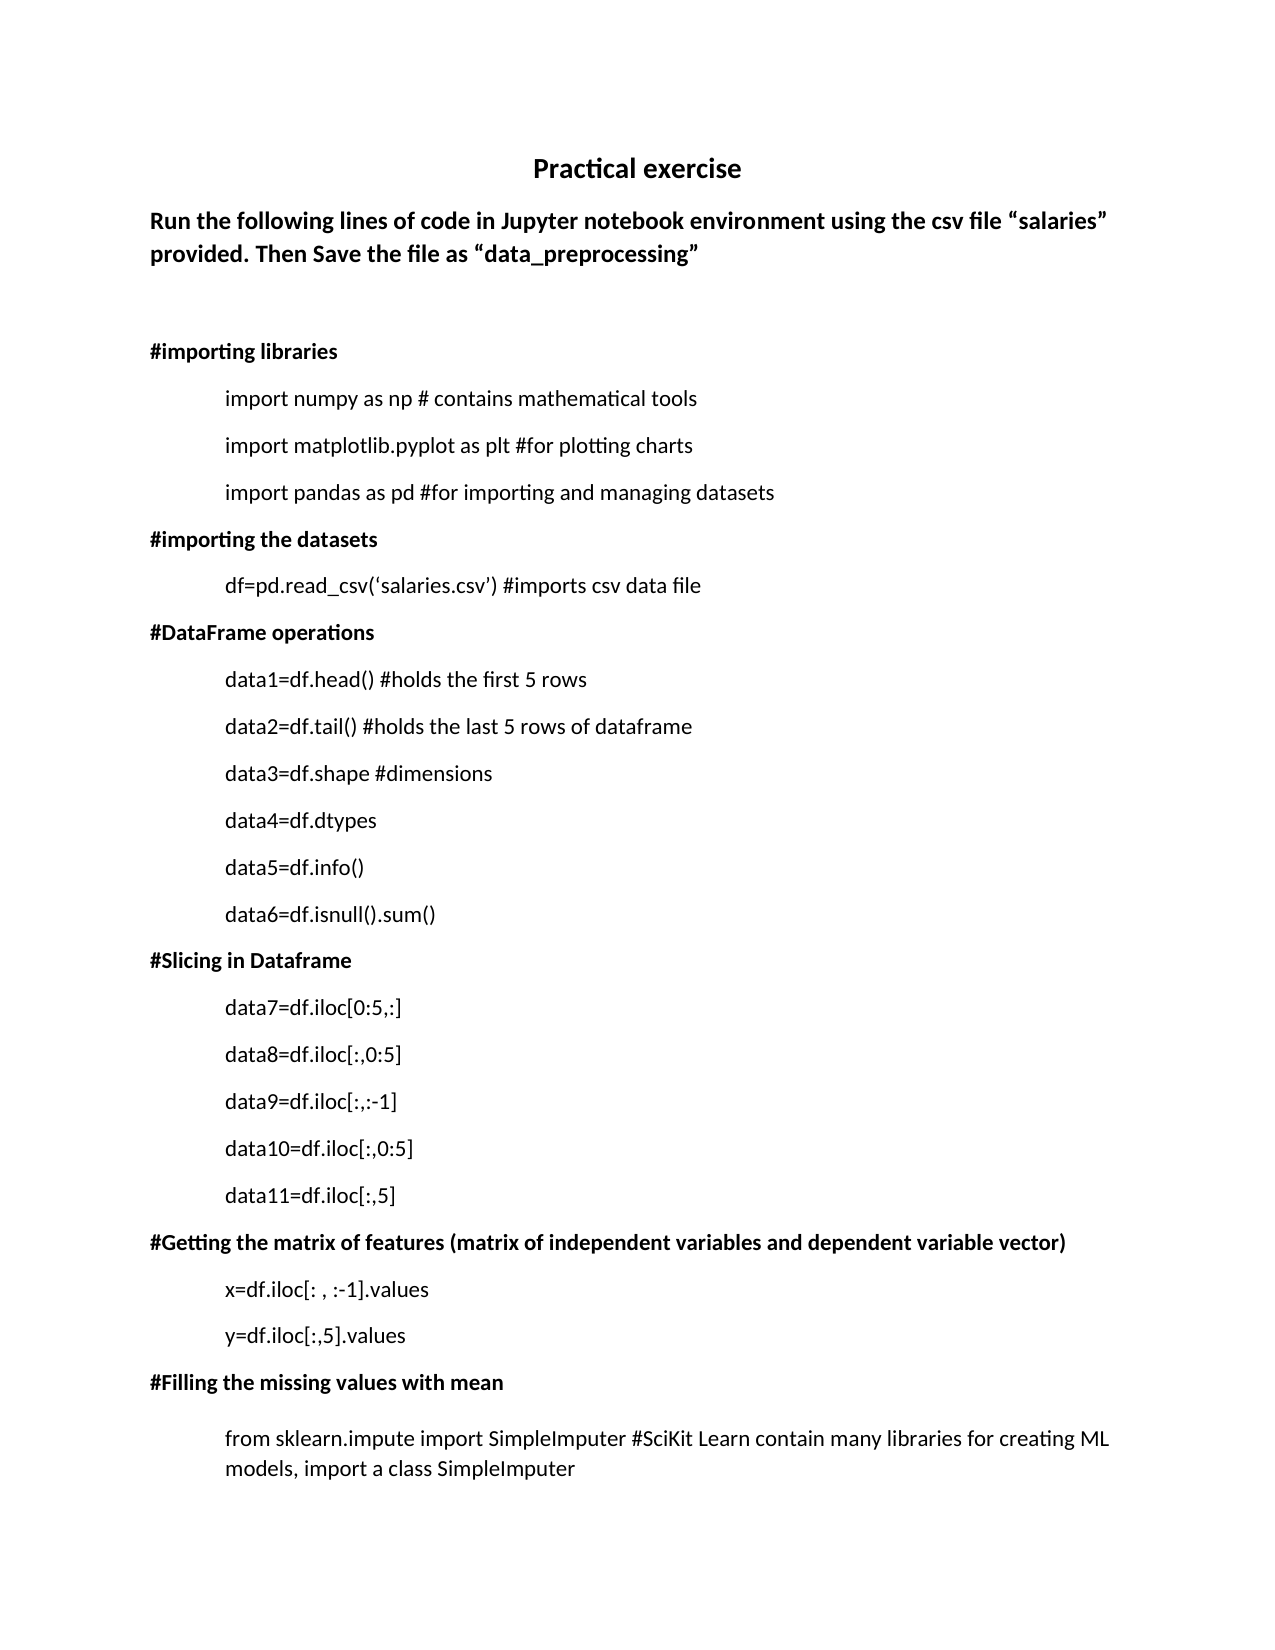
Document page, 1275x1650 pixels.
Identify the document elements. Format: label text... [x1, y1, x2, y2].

text y=df.iloc[:,5].values [225, 1322, 1125, 1349]
text #DataFrame operations [150, 618, 1125, 646]
text data4=df.dtypes [225, 806, 1125, 834]
text import matplotlib.pyplot as plt #for plotting charts [225, 431, 1125, 459]
text from sklearn.impute import SimpleImputer #SciKit Learn contain many libraries for creating ML models, import a class SimpleImputer [225, 1424, 1125, 1482]
text data11=df.iloc[:,5] [225, 1181, 1125, 1209]
text #Filling the missing values with mean [150, 1368, 1125, 1396]
text data2=df.tail() #holds the last 5 rows of dataframe [225, 712, 1125, 740]
text import numpy as np # contains mathematical tools [225, 384, 1125, 412]
text data6=df.isnull().sum() [225, 900, 1125, 928]
text data7=df.iloc[0:5,:] [225, 993, 1125, 1021]
text #importing the datasets [150, 525, 1125, 553]
text data9=df.iloc[:,:-1] [225, 1087, 1125, 1115]
text #Slicing in Dataframe [150, 947, 1125, 974]
text x=df.iloc[: , :-1].values [225, 1275, 1125, 1303]
text data5=df.info() [225, 853, 1125, 881]
text data1=df.head() #holds the first 5 rows [225, 665, 1125, 693]
text #importing libraries [150, 337, 1125, 365]
text Run the following lines of code in Jupyter notebook environment using the csv file “salaries” provided. Then Save the file as “data_preprocessing” [150, 205, 1125, 268]
text #Getting the matrix of features (matrix of independent variables and dependent variable vector) [150, 1228, 1125, 1256]
text df=pd.read_csv(‘salaries.csv’) #imports csv data file [225, 572, 1125, 599]
text data8=df.iloc[:,0:5] [225, 1040, 1125, 1068]
text data10=df.iloc[:,0:5] [225, 1134, 1125, 1162]
text data3=df.shape #dimensions [225, 759, 1125, 787]
text import pandas as pd #for importing and managing datasets [225, 478, 1125, 506]
text Practical exercise [150, 150, 1125, 186]
